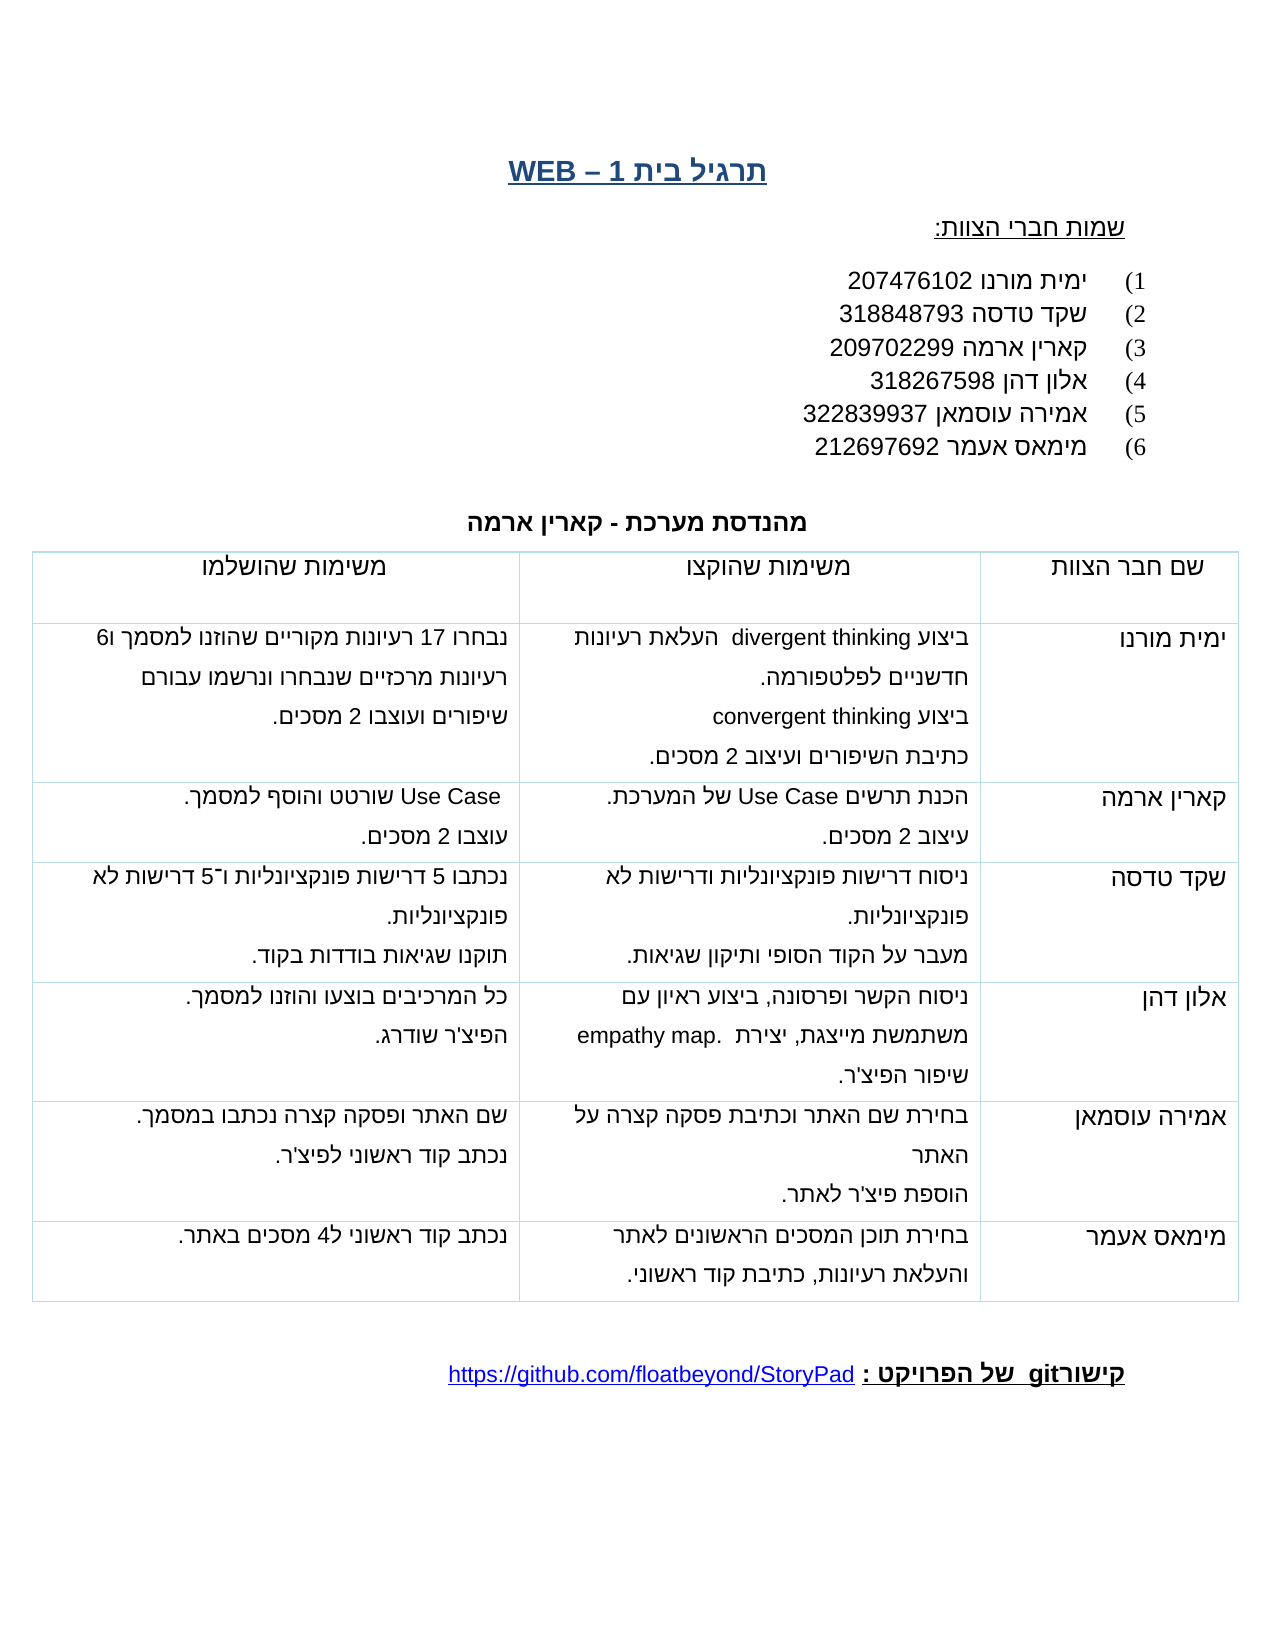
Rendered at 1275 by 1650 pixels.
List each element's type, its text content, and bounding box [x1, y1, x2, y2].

table_cell ביצוע divergent thinking העלאת רעיונות חדשניים לפלטפורמה. ביצוע convergent thinking כתיבת השיפורים ועיצוב 2 מסכים. [520, 624, 980, 782]
table_cell שם האתר ופסקה קצרה נכתבו במסמך. נכתב קוד ראשוני לפיצ'ר. [33, 1102, 519, 1221]
table_header משימות שהוקצו [520, 553, 980, 623]
table_cell הכנת תרשים Use Case של המערכת. עיצוב 2 מסכים. [520, 783, 980, 862]
list אלון דהן 318267598 [150, 366, 1125, 394]
text קישורgit של הפרויקט : https://github.com/floatbeyond/StoryPad [187, 1359, 1125, 1388]
table_cell נבחרו 17 רעיונות מקוריים שהוזנו למסמך ו6 רעיונות מרכזיים שנבחרו ונרשמו עבורם שיפורים ועוצבו 2 מסכים. [33, 624, 519, 782]
table_cell בחירת תוכן המסכים הראשונים לאתר והעלאת רעיונות, כתיבת קוד ראשוני. [520, 1222, 980, 1301]
table_cell שקד טדסה [981, 863, 1238, 982]
table_cell Use Case שורטט והוסף למסמך. עוצבו 2 מסכים. [33, 783, 519, 862]
text WEB – תרגיל בית 1 [150, 154, 1125, 188]
table_cell אלון דהן [981, 983, 1238, 1101]
list שקד טדסה 318848793 [150, 299, 1125, 328]
table_cell מימאס אעמר [981, 1222, 1238, 1301]
table_cell ניסוח הקשר ופרסונה, ביצוע ראיון עם משתמשת מייצגת, יצירת .empathy map שיפור הפיצ'ר. [520, 983, 980, 1101]
table_cell אמירה עוסמאן [981, 1102, 1238, 1221]
list ימית מורנו 207476102 [150, 266, 1125, 295]
table_cell ימית מורנו [981, 624, 1238, 782]
table_cell קארין ארמה [981, 783, 1238, 862]
list אמירה עוסמאן 322839937 [150, 399, 1125, 428]
table_header משימות שהושלמו [33, 553, 519, 623]
table_cell ניסוח דרישות פונקציונליות ודרישות לא פונקציונליות. מעבר על הקוד הסופי ותיקון שגיאות. [520, 863, 980, 982]
table_cell בחירת שם האתר וכתיבת פסקה קצרה על האתר הוספת פיצ'ר לאתר. [520, 1102, 980, 1221]
list קארין ארמה 209702299 [150, 333, 1125, 361]
table_cell נכתבו 5 דרישות פונקציונליות ו־5 דרישות לא פונקציונליות. תוקנו שגיאות בודדות בקוד. [33, 863, 519, 982]
text שמות חברי הצוות: [150, 213, 1125, 241]
table_cell כל המרכיבים בוצעו והוזנו למסמך. הפיצ'ר שודרג. [33, 983, 519, 1101]
table_header שם חבר הצוות [981, 553, 1238, 623]
text מהנדסת מערכת - קארין ארמה [187, 465, 1087, 537]
list מימאס אעמר 212697692 [150, 432, 1125, 461]
table_cell נכתב קוד ראשוני ל4 מסכים באתר. [33, 1222, 519, 1301]
